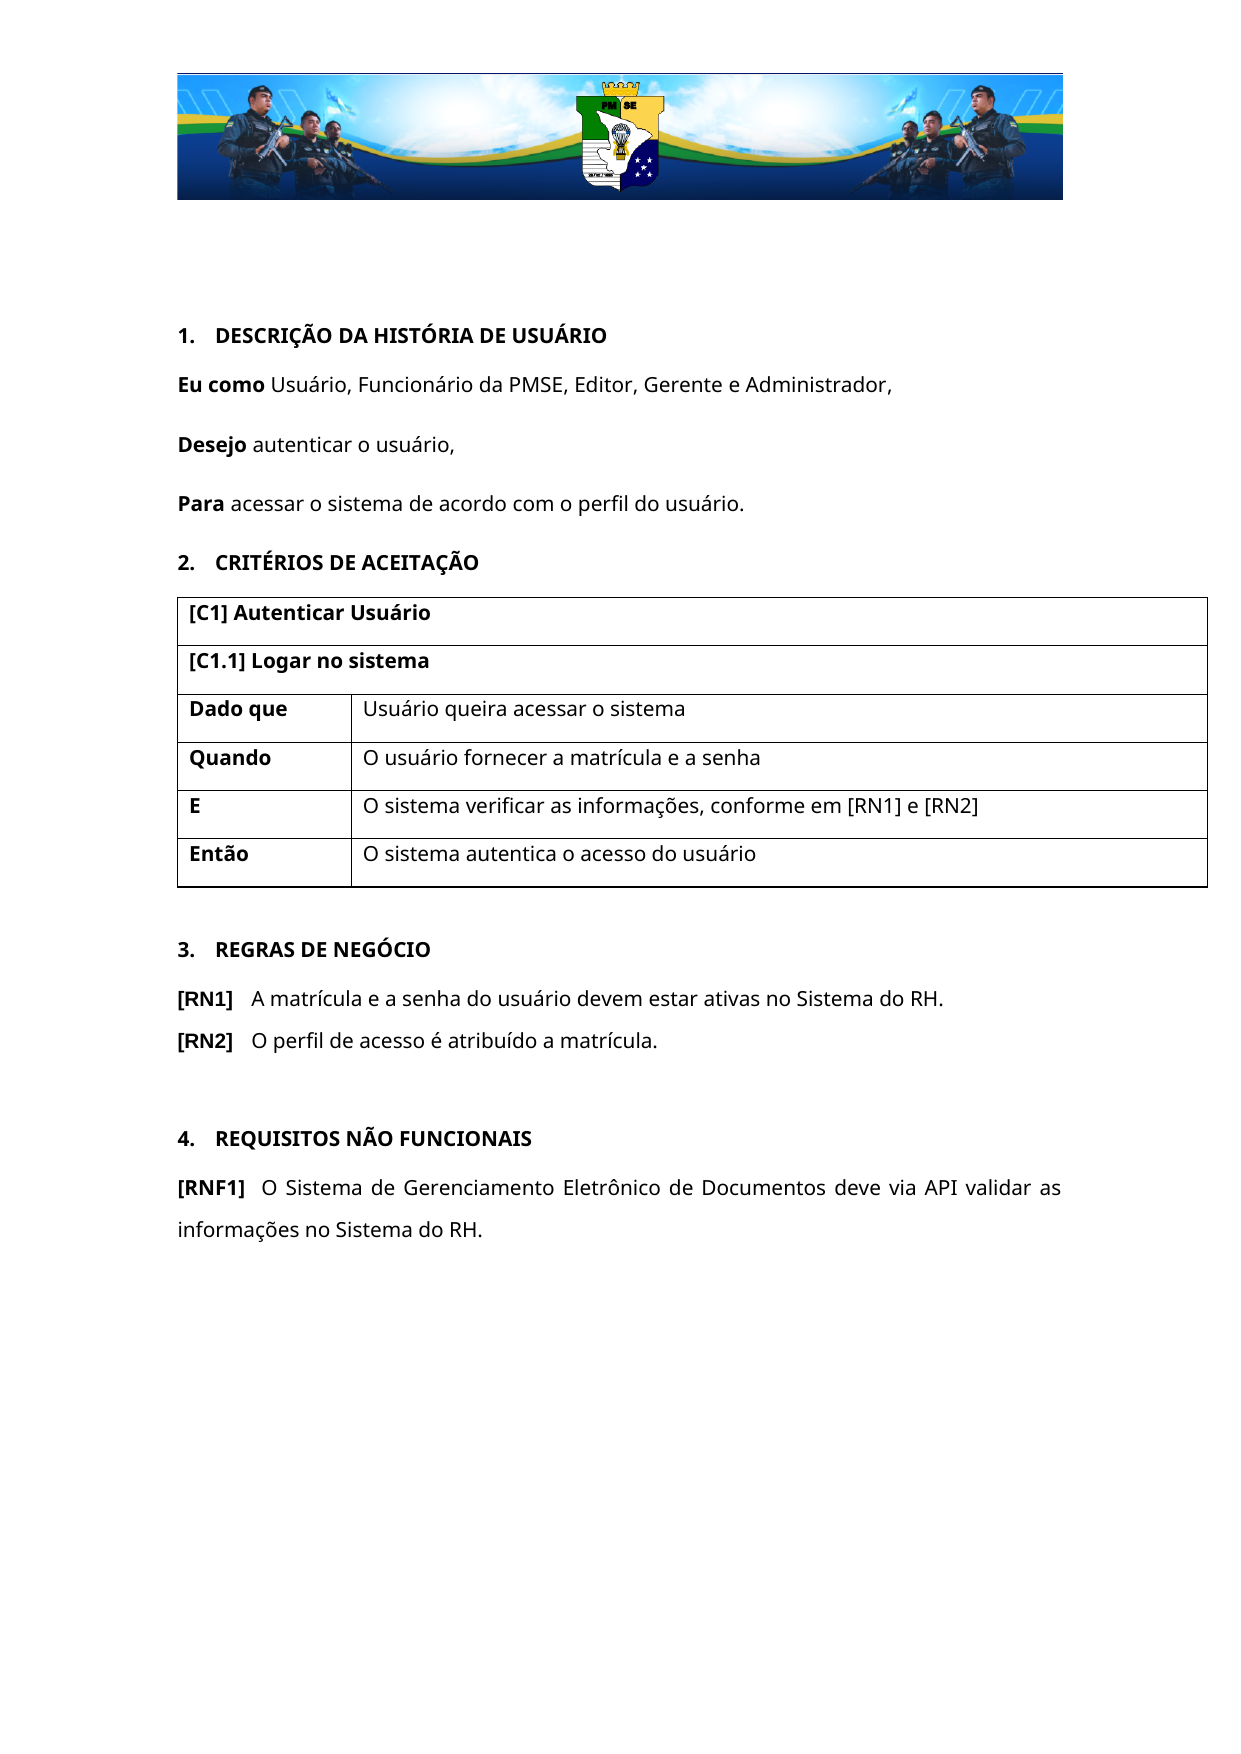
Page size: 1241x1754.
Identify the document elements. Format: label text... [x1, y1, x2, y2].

table_cell Usuário queira acessar o sistema [352, 695, 1207, 742]
text Eu como Usuário, Funcionário da PMSE, Editor, Gerente e Administrador, [177, 370, 1063, 399]
subtitle Regras de negócio [177, 935, 1063, 963]
table_header [C1] Autenticar Usuário [178, 598, 1207, 645]
table_cell Então [178, 839, 351, 886]
text Desejo autenticar o usuário, [177, 430, 1063, 458]
subtitle Descrição da HISTÓRIA de usuário [177, 322, 1063, 350]
subtitle CRITÉRIOS DE ACEITAÇÃO [177, 548, 1063, 577]
text [RNF1] O Sistema de Gerenciamento Eletrônico de Documentos deve via API validar as informações no Sistema do RH. [177, 1173, 1063, 1244]
text Para acessar o sistema de acordo com o perfil do usuário. [177, 489, 1063, 517]
picture [177, 73, 1063, 200]
table_cell O sistema verificar as informações, conforme em [RN1] e [RN2] [352, 791, 1207, 838]
table_cell E [178, 791, 351, 838]
table_cell O sistema autentica o acesso do usuário [352, 839, 1207, 886]
table_cell Dado que [178, 695, 351, 742]
table_cell [C1.1] Logar no sistema [178, 646, 1207, 693]
table_cell Quando [178, 743, 351, 790]
list A matrícula e a senha do usuário devem estar ativas no Sistema do RH. [177, 984, 1063, 1012]
table_cell O usuário fornecer a matrícula e a senha [352, 743, 1207, 790]
list O perfil de acesso é atribuído a matrícula. [177, 1026, 1063, 1055]
subtitle ReQUISITOS NÃO FUNCIONAIS [177, 1124, 1063, 1152]
